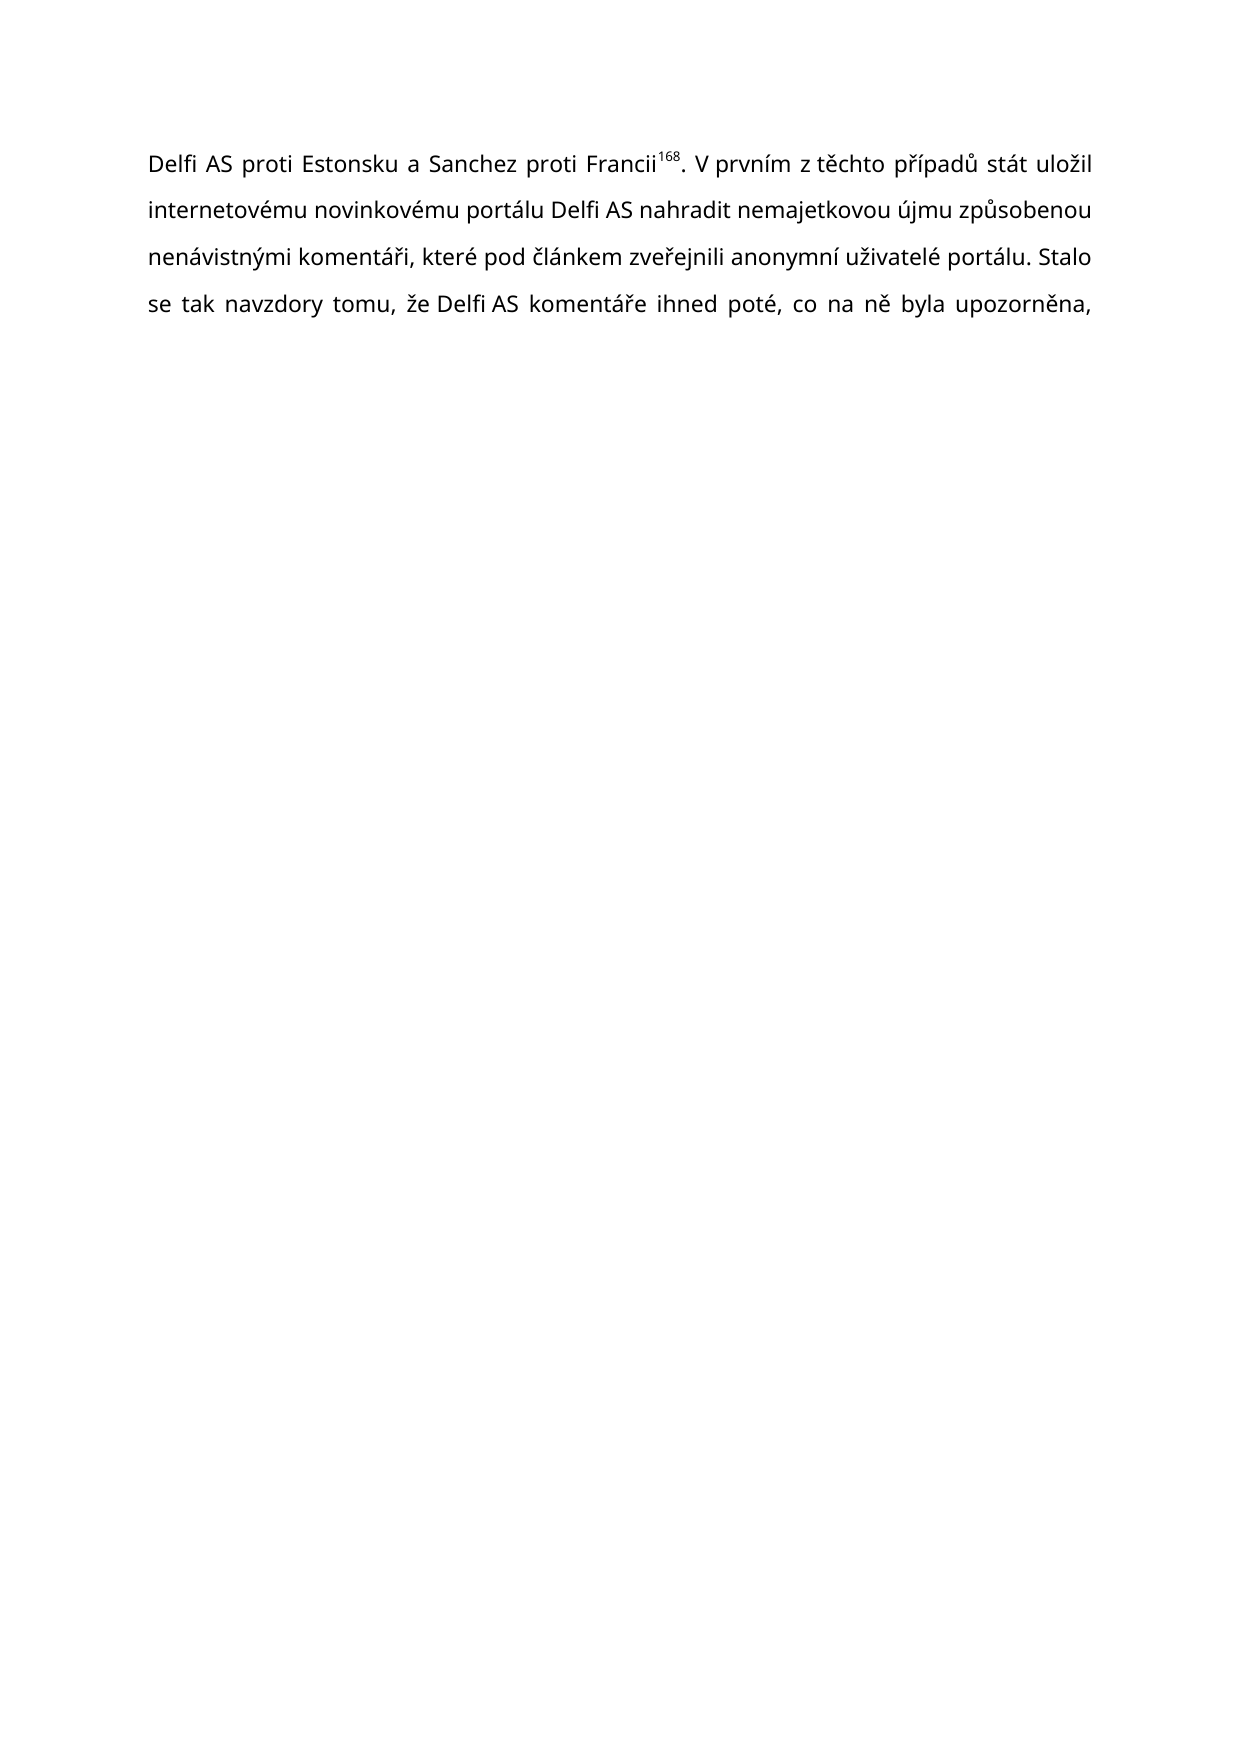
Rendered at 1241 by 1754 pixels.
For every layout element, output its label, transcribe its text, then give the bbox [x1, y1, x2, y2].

text Výzvy, které se sebou internet přináší, měly vliv i na klíčová rozhodnutí Soudu ve věcech Delfi AS proti Estonsku a Sanchez proti Francii. V prvním z těchto případů stát uložil internetovému novinkovému portálu Delfi AS nahradit nemajetkovou újmu způsobenou nenávistnými komentáři, které pod článkem zveřejnili anonymní uživatelé portálu. Stalo se tak navzdory tomu, že Delfi AS komentáře ihned poté, co na ně byla upozorněna, smazala. Soud ovšem uzavřel, že uložení povinnosti nenávistné komentáře odhalovat z vlastní iniciativy takovému portálu není porušením čl. 10 Úmluvy. [148, 148, 1093, 319]
